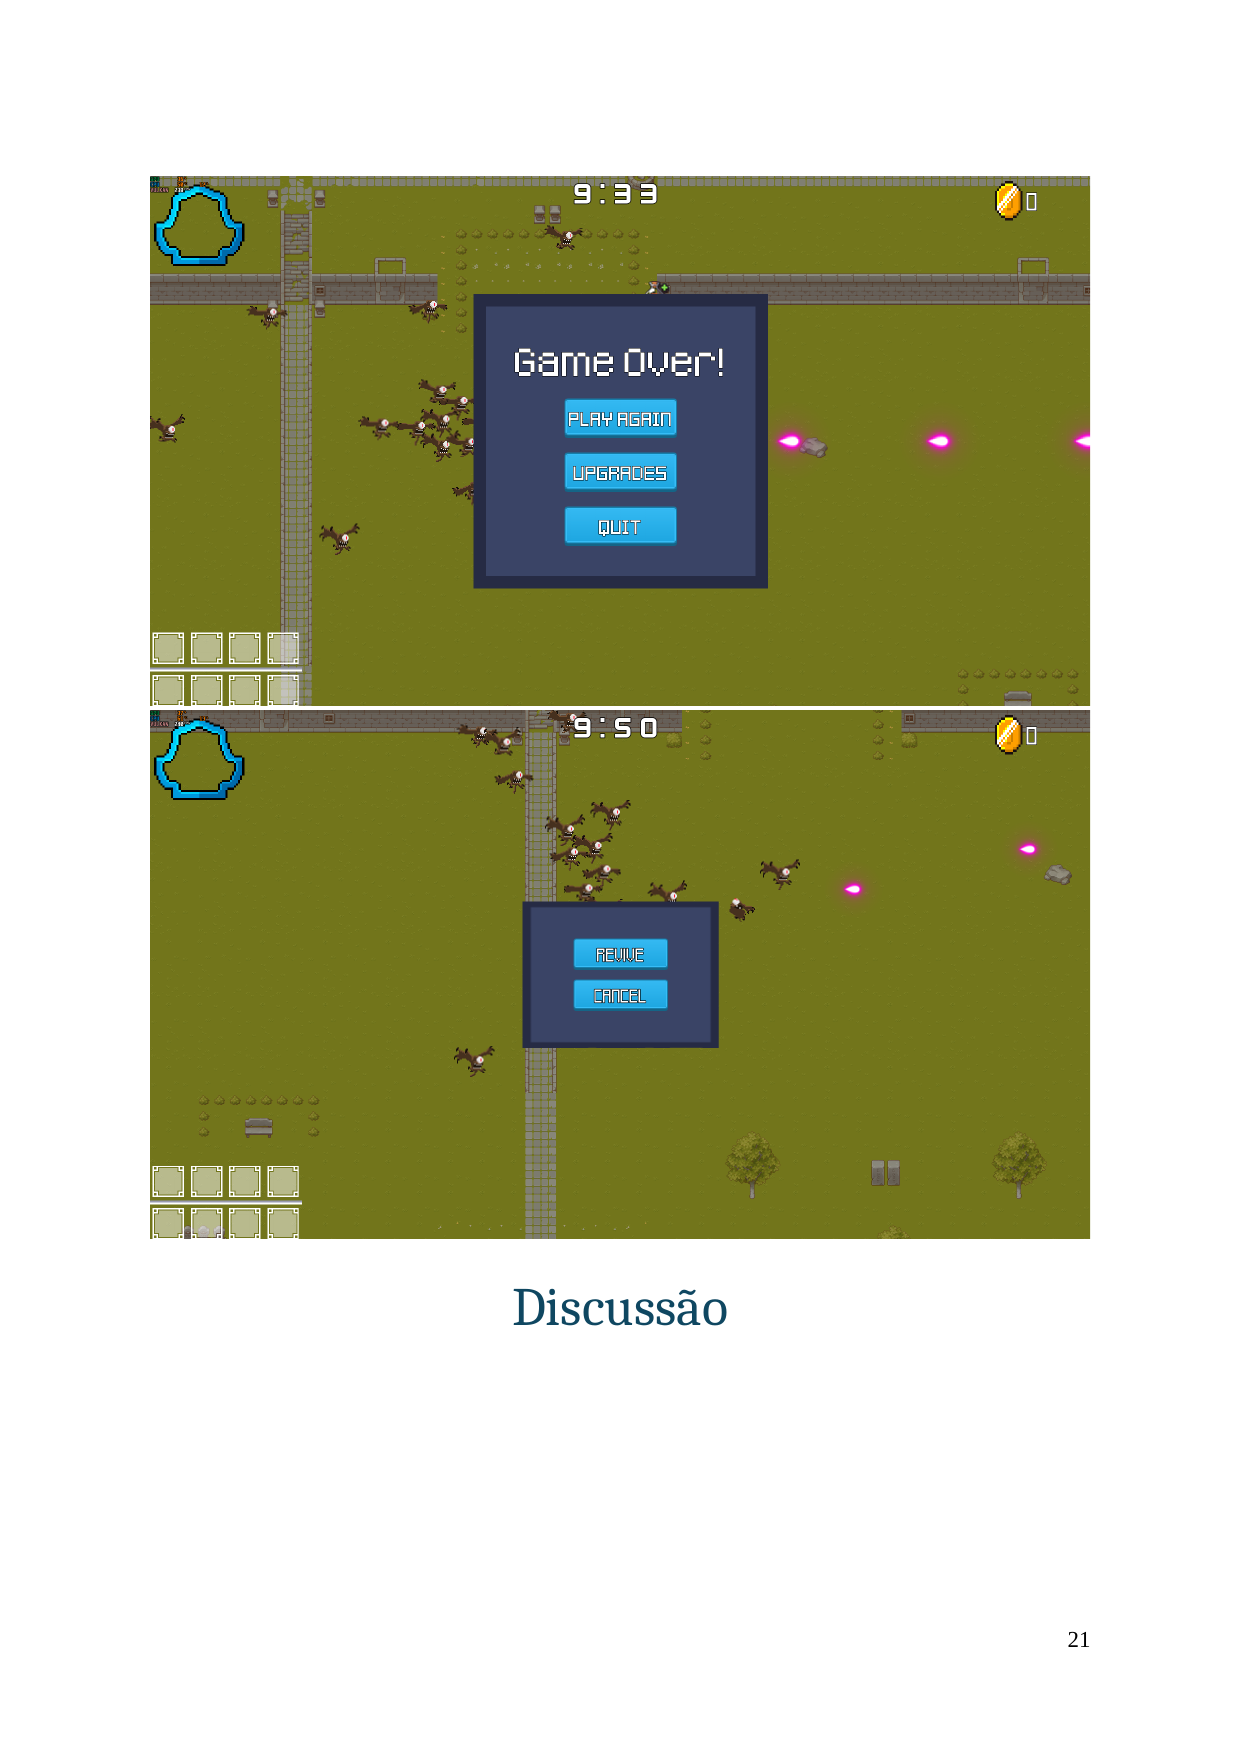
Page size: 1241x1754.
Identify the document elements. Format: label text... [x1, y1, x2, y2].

picture [150, 710, 1091, 1239]
picture [150, 176, 1091, 706]
subtitle Discussão [150, 1277, 1090, 1339]
